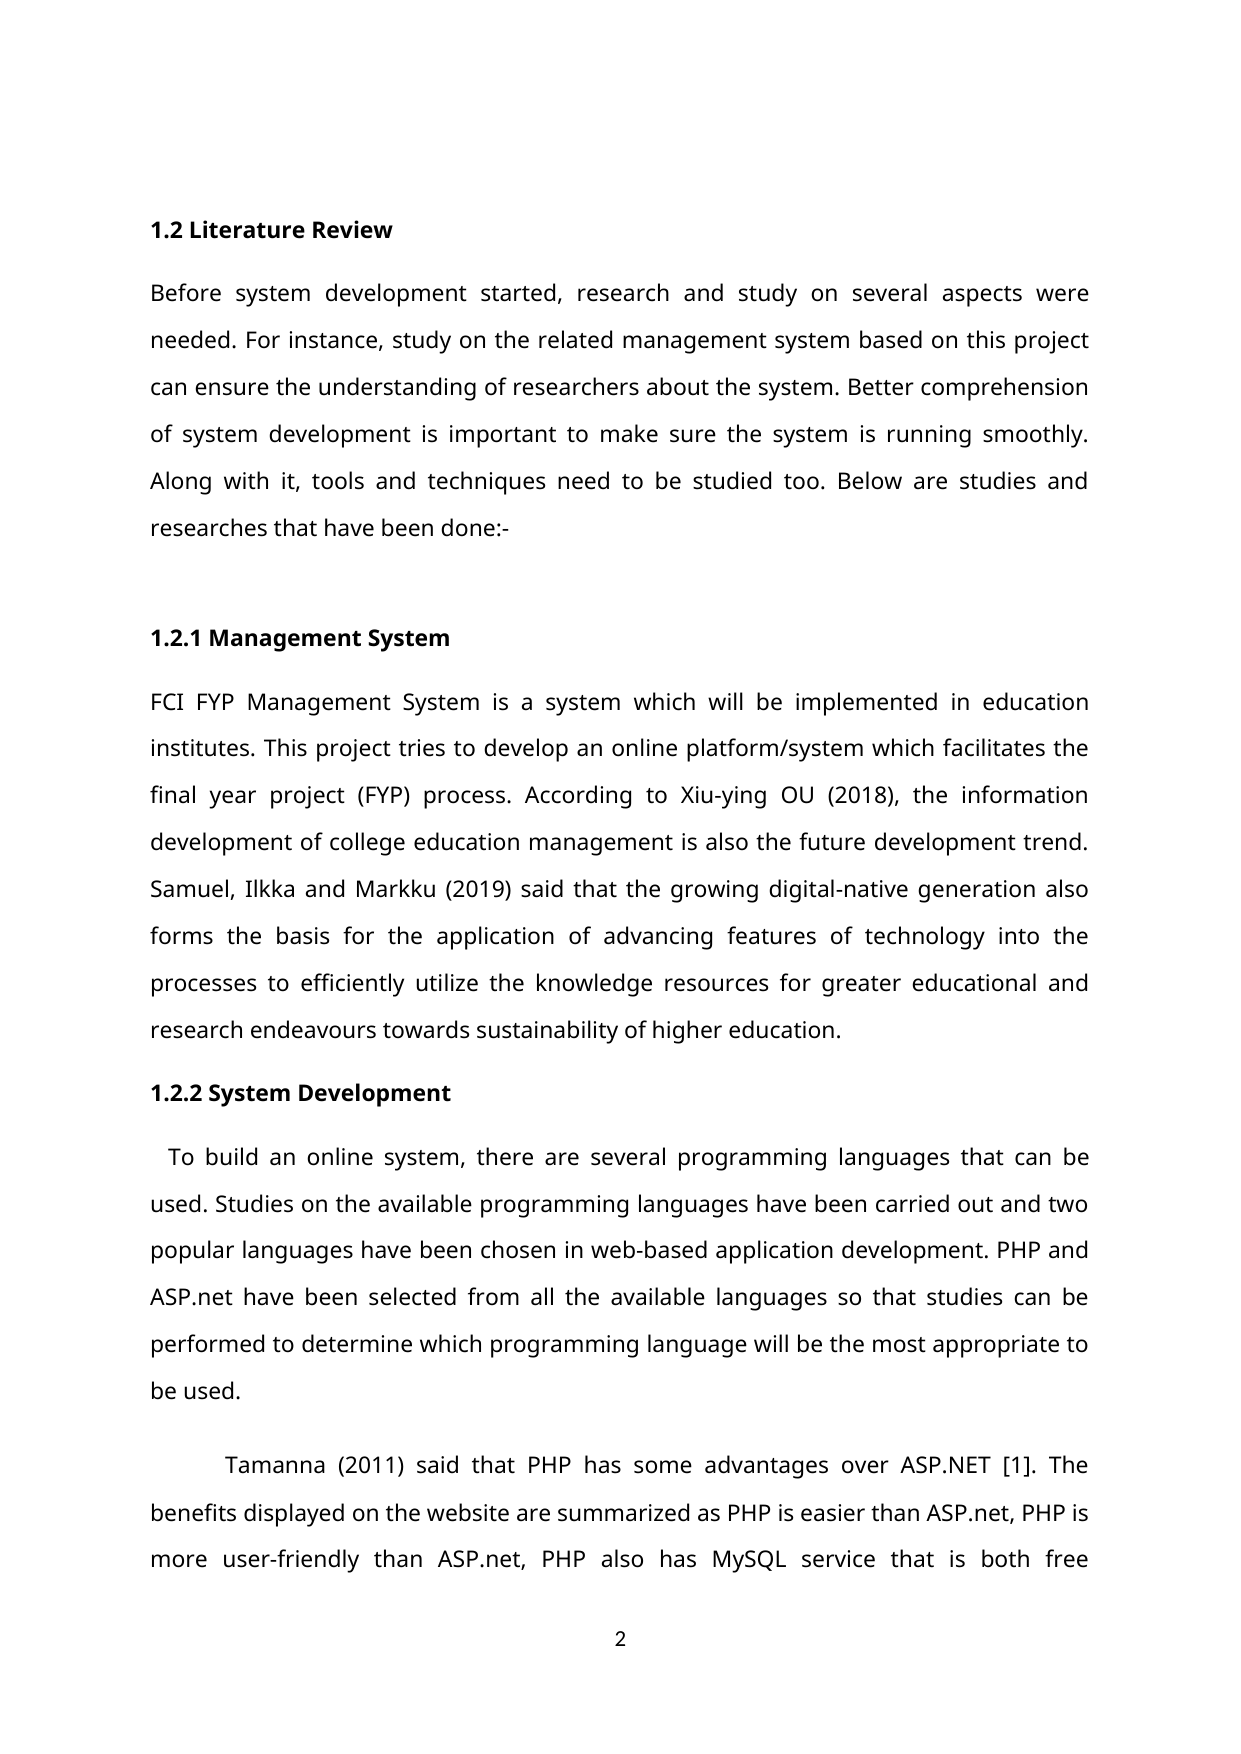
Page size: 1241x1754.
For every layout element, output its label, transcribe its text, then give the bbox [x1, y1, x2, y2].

text 1.2.2 System Development [150, 1077, 1090, 1108]
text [150, 1447, 1090, 1575]
text 1.2 Literature Review [150, 213, 1090, 245]
text 1.2.1 Management System [150, 622, 1090, 653]
text Before system development started, research and study on several aspects were needed. For instance, study on the related management system based on this project can ensure the understanding of researchers about the system. Better comprehension of system development is important to make sure the system is running smoothly. Along with it, tools and techniques need to be studied too. Below are studies and researches that have been done:- [150, 277, 1090, 543]
text FCI FYP Management System is a system which will be implemented in education institutes. This project tries to develop an online platform/system which facilitates the final year project (FYP) process. According to Xiu-ying OU (2018), the information development of college education management is also the future development trend. Samuel, Ilkka and Markku (2019) said that the growing digital-native generation also forms the basis for the application of advancing features of technology into the processes to efficiently utilize the knowledge resources for greater educational and research endeavours towards sustainability of higher education. [150, 685, 1090, 1045]
text To build an online system, there are several programming languages that can be used. Studies on the available programming languages have been carried out and two popular languages have been chosen in web-based application development. PHP and ASP.net have been selected from all the available languages so that studies can be performed to determine which programming language will be the most appropriate to be used. [150, 1141, 1090, 1406]
